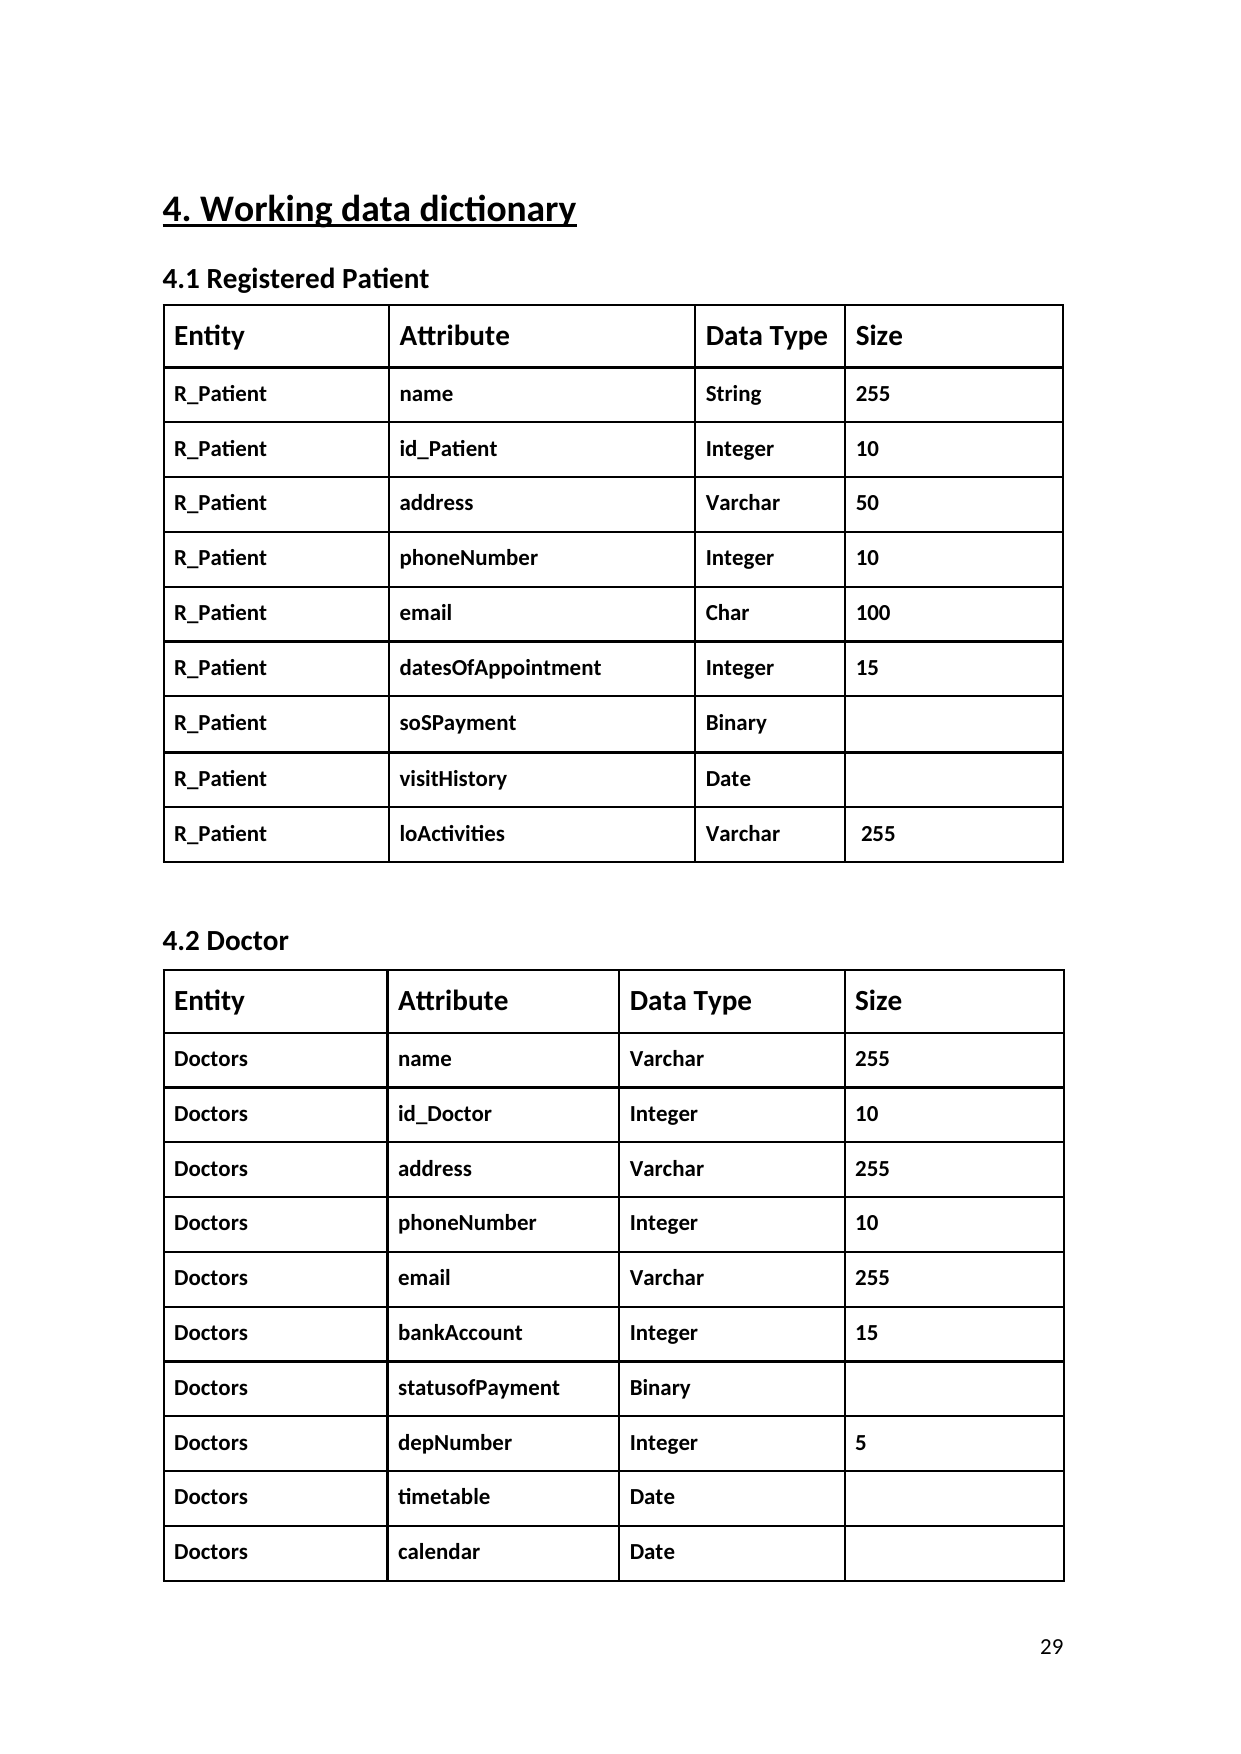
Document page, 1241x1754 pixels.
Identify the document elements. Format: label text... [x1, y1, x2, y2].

table_cell 15 [846, 1308, 1063, 1360]
table_cell 10 [846, 423, 1062, 476]
table_header Attribute [389, 971, 618, 1032]
table_cell [846, 1472, 1063, 1525]
table_cell name [390, 369, 694, 421]
table_header Size [846, 306, 1062, 366]
table_cell Binary [620, 1363, 844, 1415]
table_cell 5 [846, 1417, 1063, 1470]
table_cell 255 [846, 1143, 1063, 1196]
table_cell Varchar [620, 1253, 844, 1306]
table_cell datesOfAppointment [390, 643, 694, 695]
table_cell bankAccount [389, 1308, 618, 1360]
table_header Entity [165, 971, 386, 1032]
table_cell Integer [696, 423, 844, 476]
table_cell visitHistory [390, 754, 694, 806]
table_cell 10 [846, 1089, 1063, 1141]
table_cell Doctors [165, 1089, 386, 1141]
table_header Attribute [390, 306, 694, 366]
table_cell R_Patient [165, 533, 388, 586]
table_cell R_Patient [165, 643, 388, 695]
table_cell id_Patient [390, 423, 694, 476]
subtitle 4.2 Doctor [162, 922, 1063, 958]
table_cell address [389, 1143, 618, 1196]
table_cell Doctors [165, 1363, 386, 1415]
table_cell [846, 1363, 1063, 1415]
table_cell Integer [696, 533, 844, 586]
table_cell Char [696, 588, 844, 640]
table_cell R_Patient [165, 478, 388, 531]
table_cell Varchar [696, 808, 844, 861]
table_cell Doctors [165, 1417, 386, 1470]
table_cell Doctors [165, 1198, 386, 1251]
table_cell R_Patient [165, 808, 388, 861]
table_cell 10 [846, 533, 1062, 586]
table_cell email [389, 1253, 618, 1306]
table_cell 50 [846, 478, 1062, 531]
table_cell Integer [620, 1417, 844, 1470]
table_cell Doctors [165, 1527, 386, 1579]
table_cell Integer [620, 1308, 844, 1360]
table_cell email [390, 588, 694, 640]
subtitle 4.1 Registered Patient [162, 260, 1063, 296]
table_cell Integer [620, 1089, 844, 1141]
table_cell Date [620, 1472, 844, 1525]
table_cell [846, 1527, 1063, 1579]
table_cell 15 [846, 643, 1062, 695]
table_cell Doctors [165, 1472, 386, 1525]
table_cell R_Patient [165, 697, 388, 751]
table_cell phoneNumber [389, 1198, 618, 1251]
table_cell Doctors [165, 1253, 386, 1306]
table_cell 255 [846, 808, 1062, 861]
table_cell Integer [696, 643, 844, 695]
table_cell Varchar [696, 478, 844, 531]
table_header Data Type [620, 971, 844, 1032]
table_cell Varchar [620, 1034, 844, 1086]
table_cell R_Patient [165, 423, 388, 476]
subtitle 4. Working data dictionary [162, 185, 1063, 231]
table_cell R_Patient [165, 588, 388, 640]
table_cell Varchar [620, 1143, 844, 1196]
table_cell id_Doctor [389, 1089, 618, 1141]
table_cell Doctors [165, 1143, 386, 1196]
table_cell Binary [696, 697, 844, 751]
table_cell Date [696, 754, 844, 806]
table_cell address [390, 478, 694, 531]
table_cell Doctors [165, 1034, 386, 1086]
table_cell 255 [846, 369, 1062, 421]
table_cell R_Patient [165, 369, 388, 421]
table_cell 100 [846, 588, 1062, 640]
table_cell 255 [846, 1253, 1063, 1306]
table_cell name [389, 1034, 618, 1086]
table_cell Doctors [165, 1308, 386, 1360]
table_cell soSPayment [390, 697, 694, 751]
table_cell timetable [389, 1472, 618, 1525]
table_cell phoneNumber [390, 533, 694, 586]
table_cell 255 [846, 1034, 1063, 1086]
table_cell calendar [389, 1527, 618, 1579]
table_cell loActivities [390, 808, 694, 861]
table_cell depNumber [389, 1417, 618, 1470]
table_cell 10 [846, 1198, 1063, 1251]
table_cell R_Patient [165, 754, 388, 806]
table_header Size [846, 971, 1063, 1032]
table_header Entity [165, 306, 388, 366]
table_cell [846, 754, 1062, 806]
table_cell Date [620, 1527, 844, 1579]
table_cell statusofPayment [389, 1363, 618, 1415]
table_cell Integer [620, 1198, 844, 1251]
table_header Data Type [696, 306, 844, 366]
table_cell [846, 697, 1062, 751]
table_cell String [696, 369, 844, 421]
